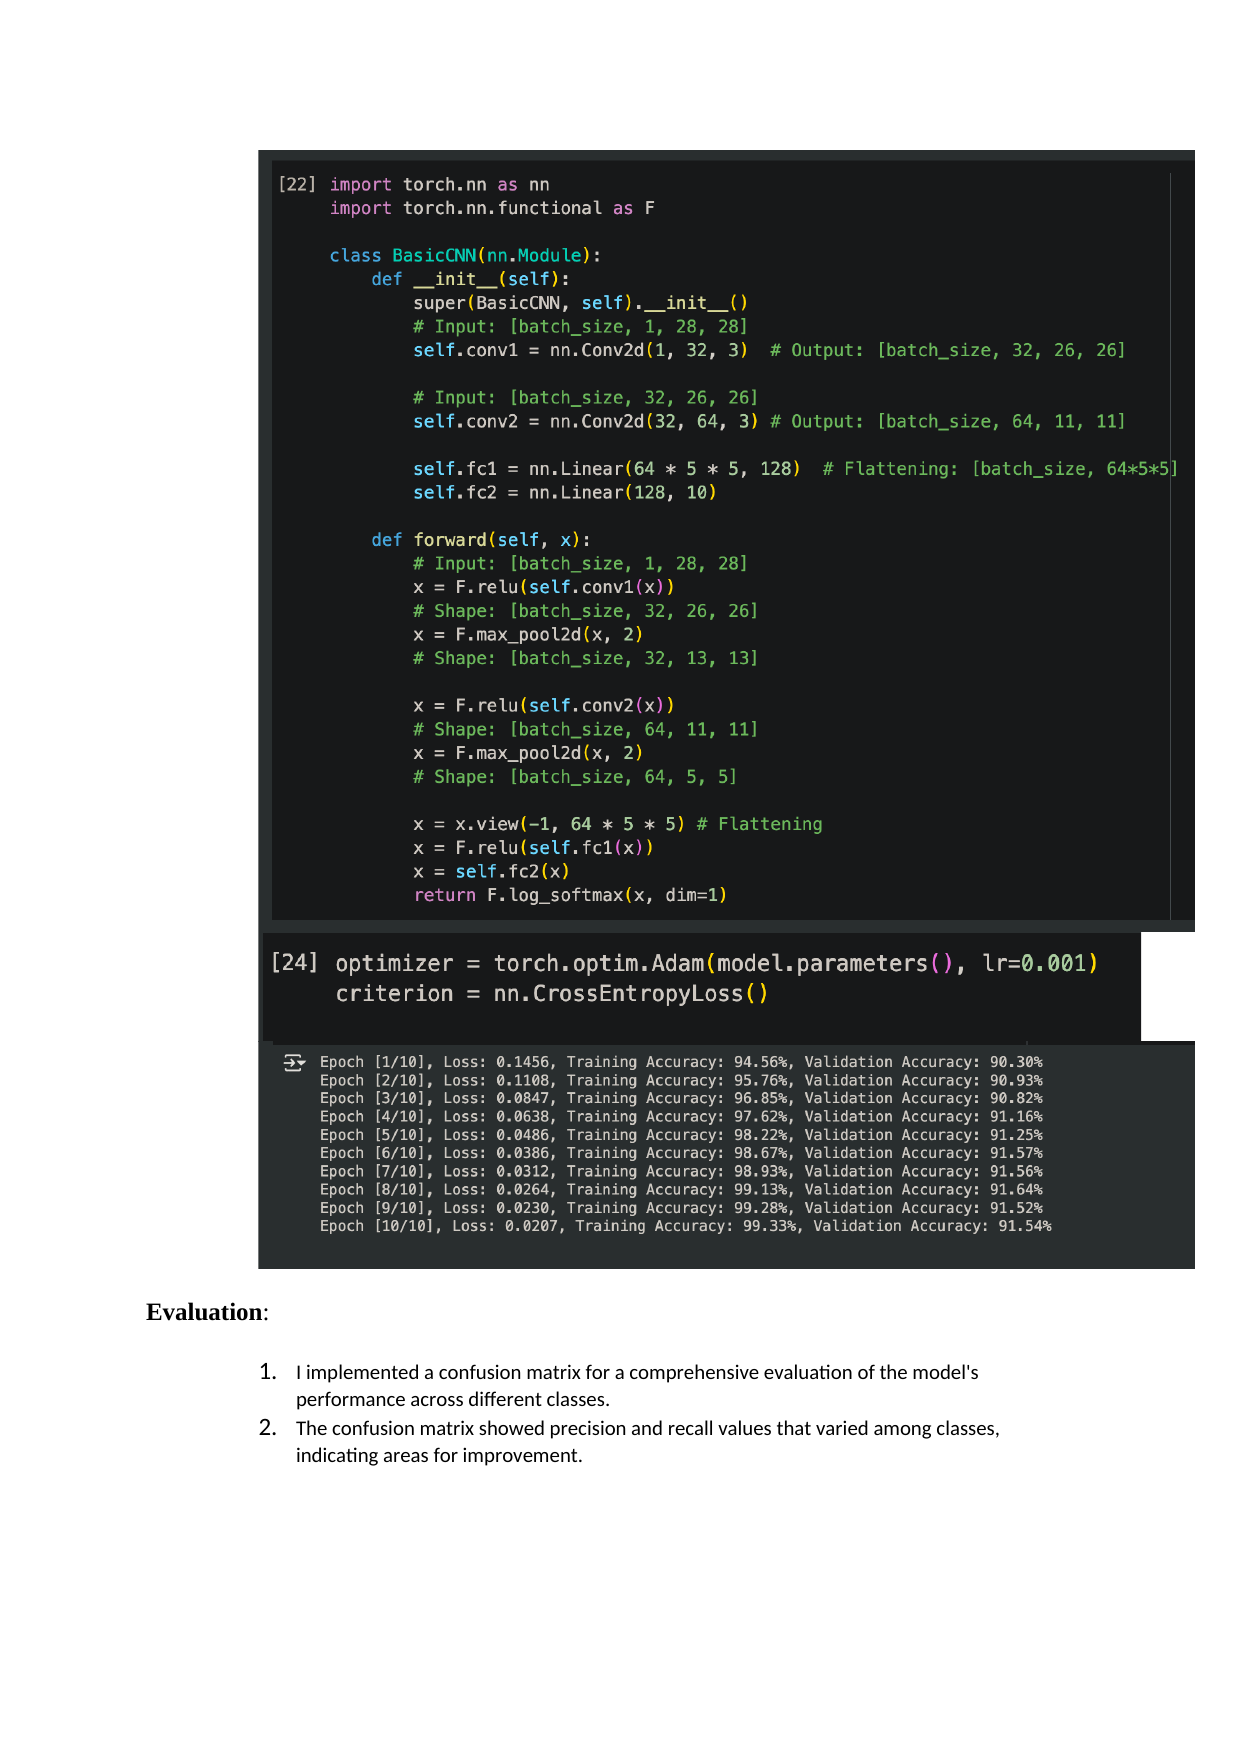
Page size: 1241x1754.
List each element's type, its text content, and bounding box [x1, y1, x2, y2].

picture [258, 150, 1195, 1269]
text Evaluation: [146, 1297, 1083, 1326]
list The confusion matrix showed precision and recall values that varied among classes, indicating areas for improvement. [258, 1411, 1083, 1467]
list I implemented a confusion matrix for a comprehensive evaluation of the model's performance across different classes. [258, 1355, 1083, 1411]
